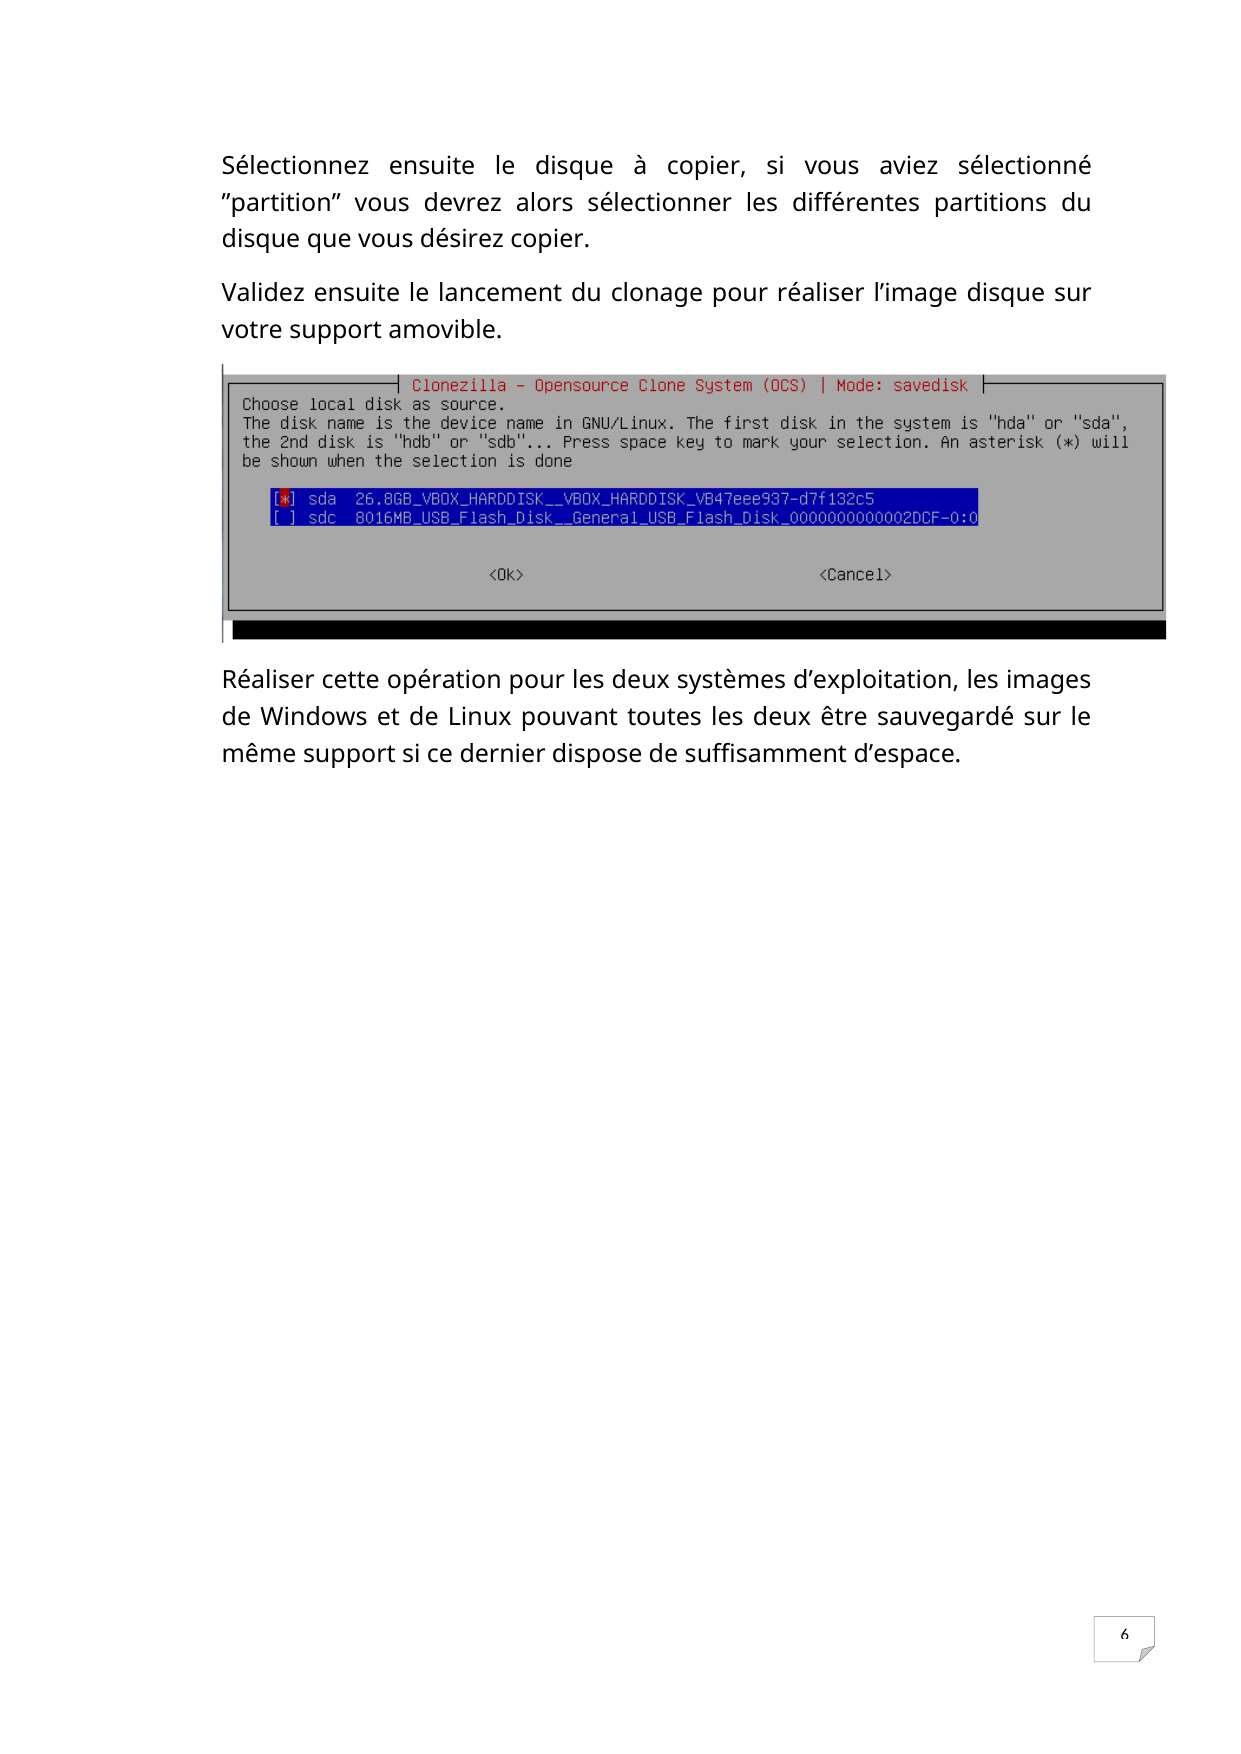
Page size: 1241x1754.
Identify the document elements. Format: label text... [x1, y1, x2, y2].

text Réaliser cette opération pour les deux systèmes d’exploitation, les images de Windows et de Linux pouvant toutes les deux être sauvegardé sur le même support si ce dernier dispose de suffisamment d’espace. [221, 662, 1093, 769]
text Validez ensuite le lancement du clonage pour réaliser l’image disque sur votre support amovible. [221, 274, 1093, 345]
text Sélectionnez ensuite le disque à copier, si vous aviez sélectionné ˮpartitionˮ vous devrez alors sélectionner les différentes partitions du disque que vous désirez copier. [221, 148, 1093, 255]
picture [221, 364, 1167, 643]
